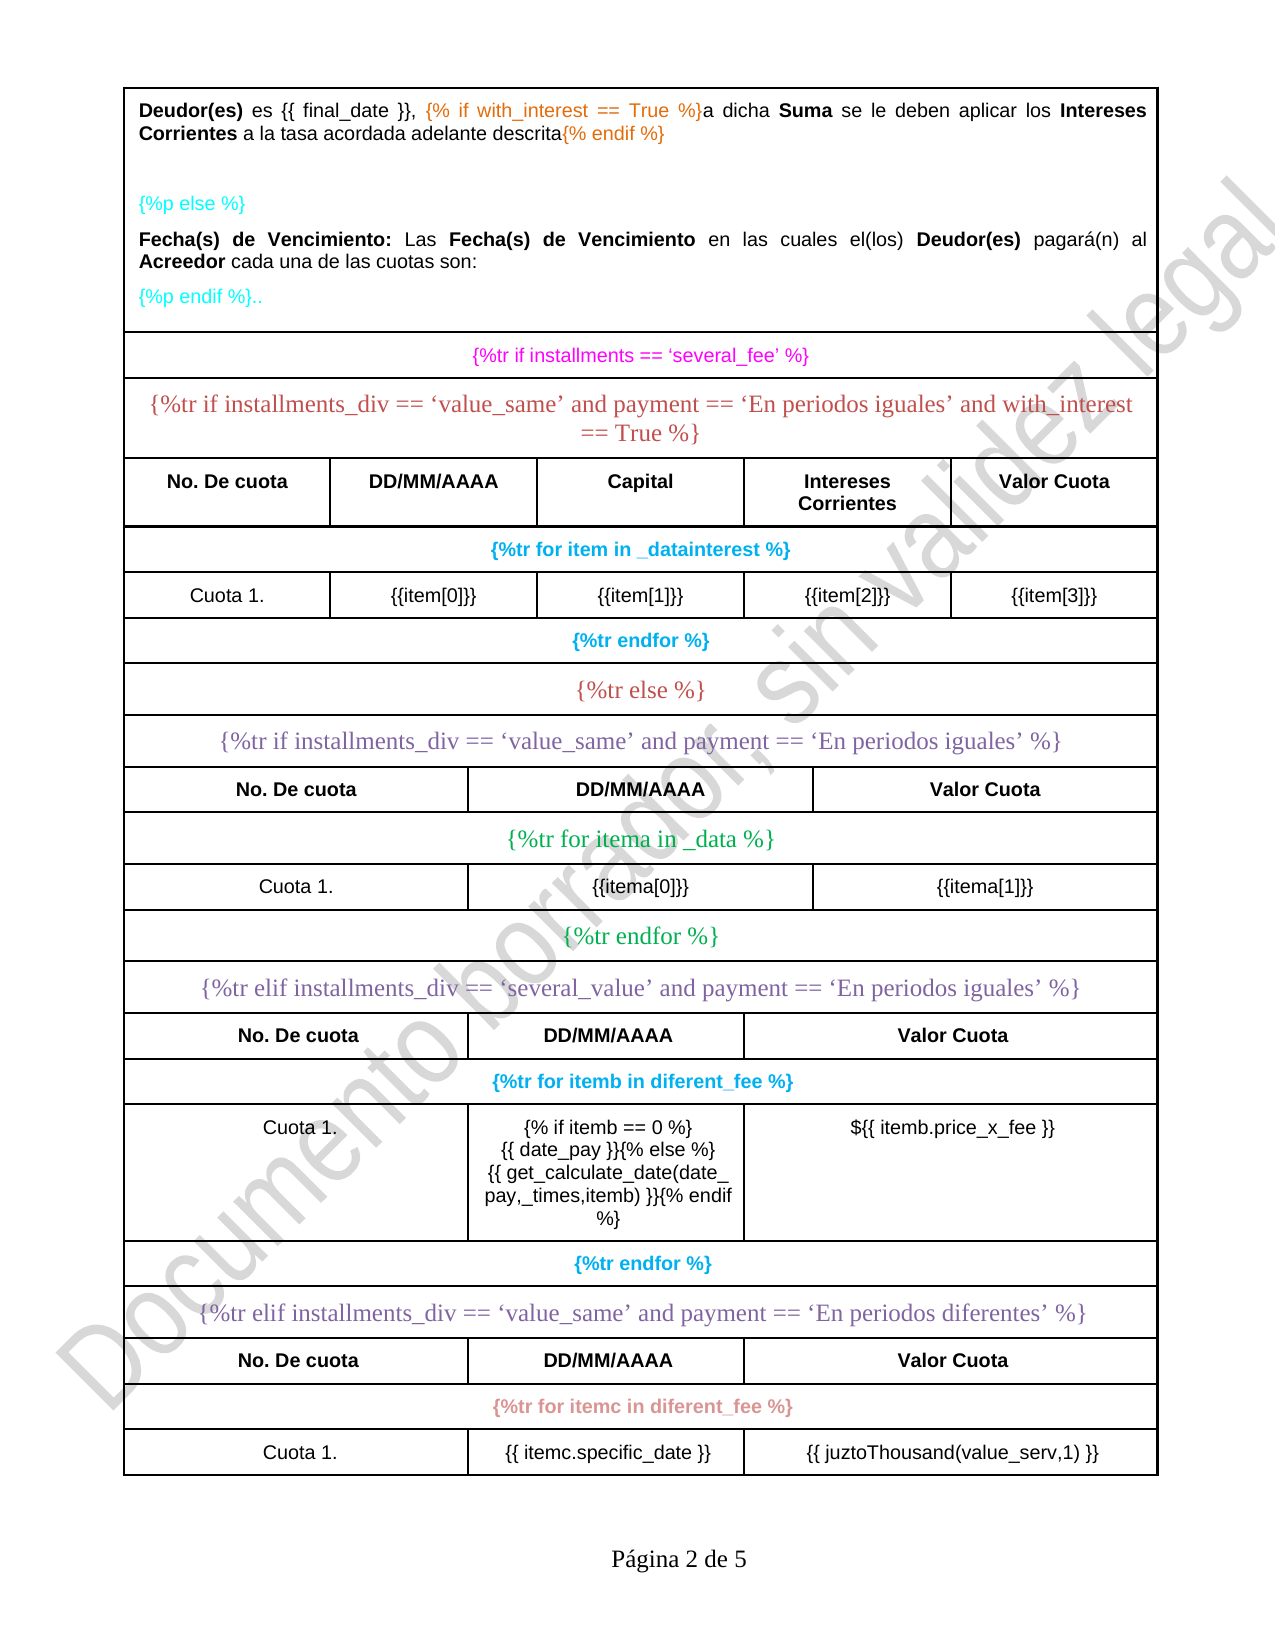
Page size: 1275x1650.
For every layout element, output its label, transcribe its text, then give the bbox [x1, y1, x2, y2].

table_cell DD/MM/AAAA [469, 1014, 743, 1057]
table_cell Valor Cuota [745, 1014, 1156, 1057]
table_cell [125, 1430, 467, 1474]
table_cell DD/MM/AAAA [331, 459, 536, 525]
table_cell [125, 1105, 467, 1239]
table_cell {{itema[1]}} [814, 865, 1156, 908]
table_cell No. De cuota [125, 1339, 467, 1382]
table_cell No. De cuota [125, 768, 467, 811]
table_cell Valor Cuota [745, 1339, 1156, 1382]
table_cell {%tr endfor %} [125, 1242, 1156, 1285]
table_cell {% if itemb == 0 %}{{ date_pay }}{% else %}{{ get_calculate_date(date_pay,_times,itemb) }}{% endif %} [469, 1105, 743, 1239]
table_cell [125, 89, 1156, 331]
table_cell Capital [538, 459, 743, 525]
table_cell [125, 573, 329, 617]
table_cell [125, 865, 467, 908]
table_cell {%tr for itemc in diferent_fee %} [125, 1385, 1156, 1428]
table_cell {%tr if installments_div == ‘value_same’ and payment == ‘En periodos iguales’ and with_interest == True %} [125, 379, 1156, 457]
table_cell {%tr elif installments_div == ‘value_same’ and payment == ‘En periodos diferentes’ %} [125, 1287, 1156, 1337]
table_cell {{item[1]}} [538, 573, 743, 617]
table_cell Intereses Corrientes [745, 459, 950, 525]
table_cell {{ itemc.specific_date }} [469, 1430, 743, 1474]
table_cell {%tr for itemb in diferent_fee %} [125, 1060, 1156, 1103]
table_cell {%tr endfor %} [125, 911, 1156, 960]
table_cell No. De cuota [125, 1014, 467, 1057]
table_cell DD/MM/AAAA [469, 768, 812, 811]
table_cell {%tr if installments == ‘several_fee’ %} [125, 333, 1156, 377]
table_cell {%tr endfor %} [125, 619, 1156, 662]
table_cell {{itema[0]}} [469, 865, 812, 908]
table_cell DD/MM/AAAA [469, 1339, 743, 1382]
table_cell {{item[2]}} [745, 573, 950, 617]
table_cell {%tr for itema in _data %} [125, 813, 1156, 863]
table_cell {{item[3]}} [952, 573, 1156, 617]
table_cell ${{ itemb.price_x_fee }} [745, 1105, 1156, 1239]
table_cell {%tr else %} [125, 664, 1156, 714]
table_cell Valor Cuota [814, 768, 1156, 811]
table_cell No. De cuota [125, 459, 329, 525]
table_cell {{ juztoThousand(value_serv,1) }} [745, 1430, 1156, 1474]
table_cell {%tr for item in _datainterest %} [125, 528, 1156, 571]
table_cell {{item[0]}} [331, 573, 536, 617]
table_cell Valor Cuota [952, 459, 1156, 525]
table_cell {%tr elif installments_div == ‘several_value’ and payment == ‘En periodos iguales’ %} [125, 962, 1156, 1012]
table_cell {%tr if installments_div == ‘value_same’ and payment == ‘En periodos iguales’ %} [125, 716, 1156, 766]
